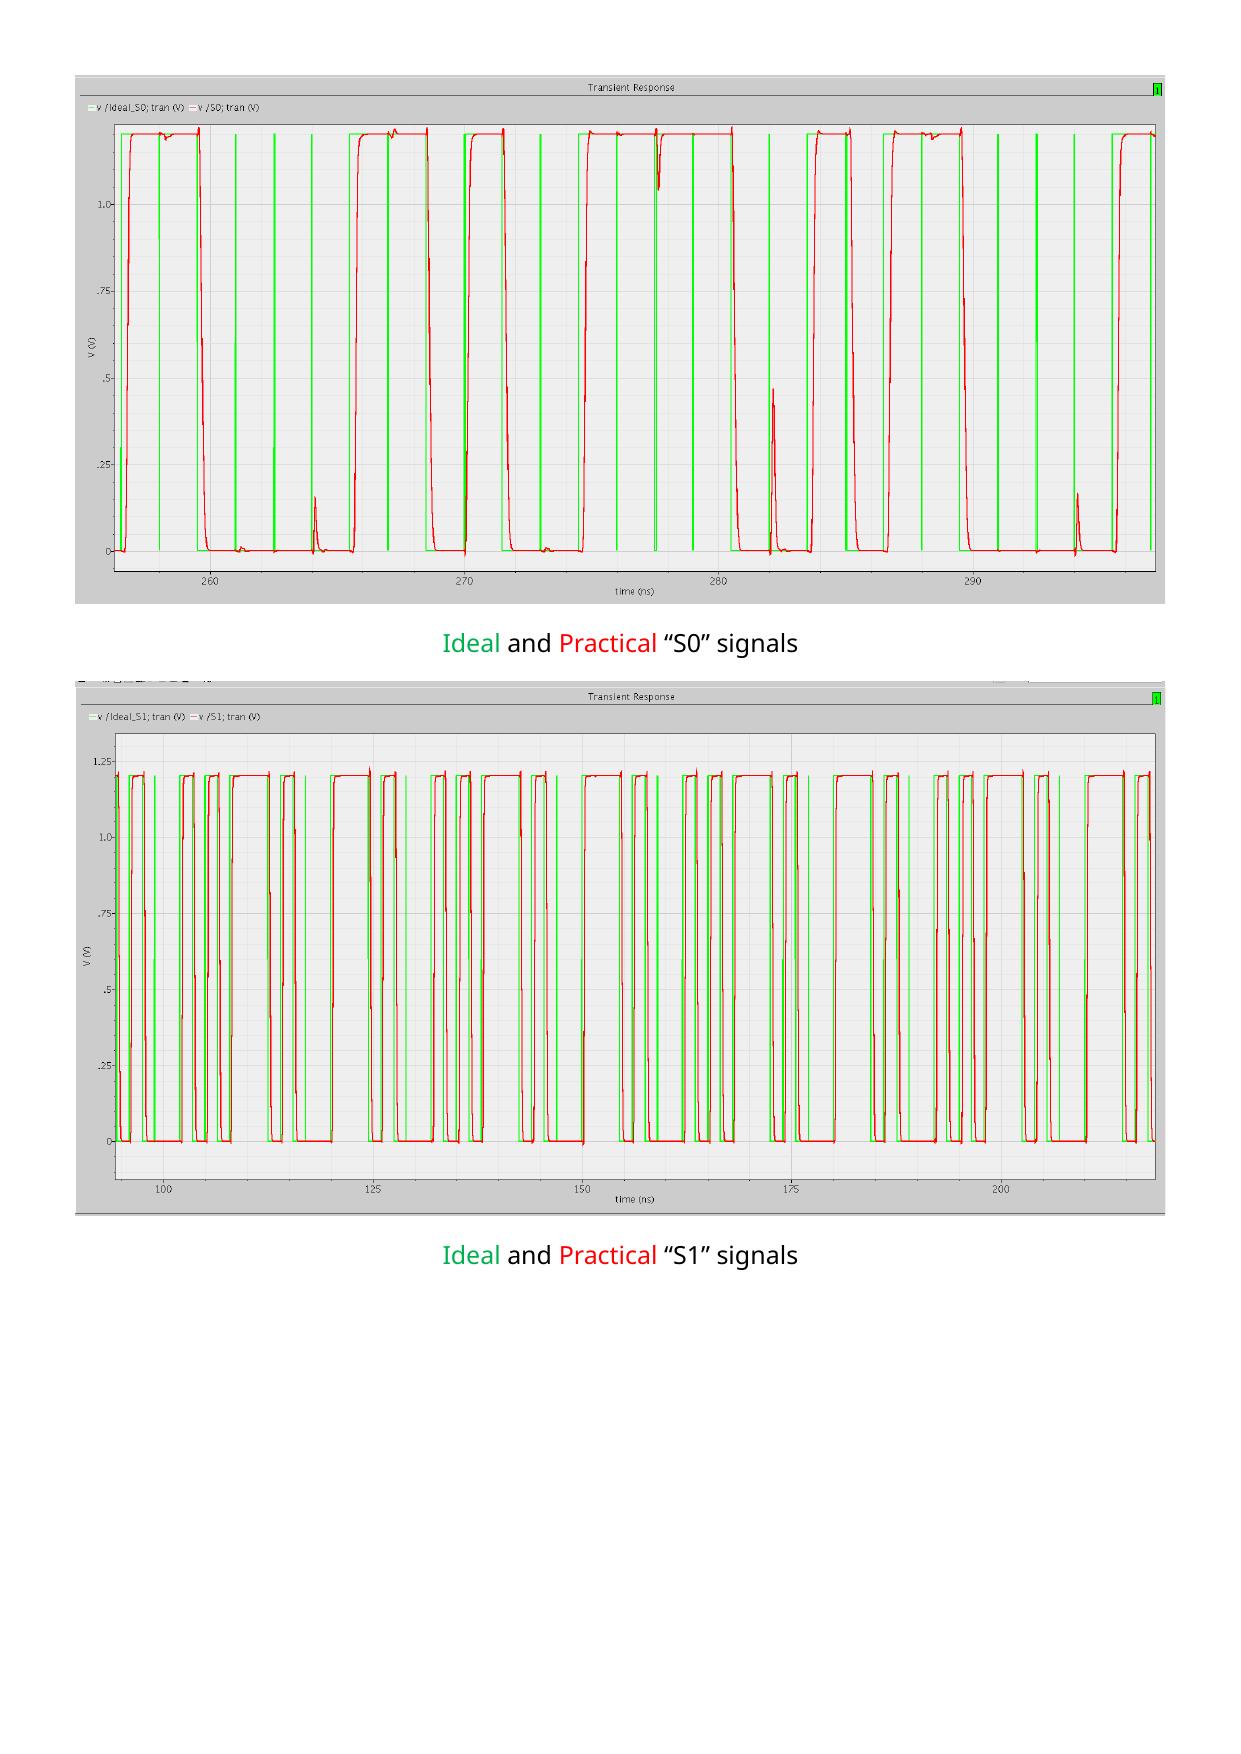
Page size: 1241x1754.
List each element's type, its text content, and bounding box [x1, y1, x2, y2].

text Ideal and Practical “S0” signals [75, 626, 1165, 660]
text Ideal and Practical “S1” signals [75, 1237, 1165, 1272]
picture [75, 75, 1166, 604]
picture [75, 681, 1166, 1216]
